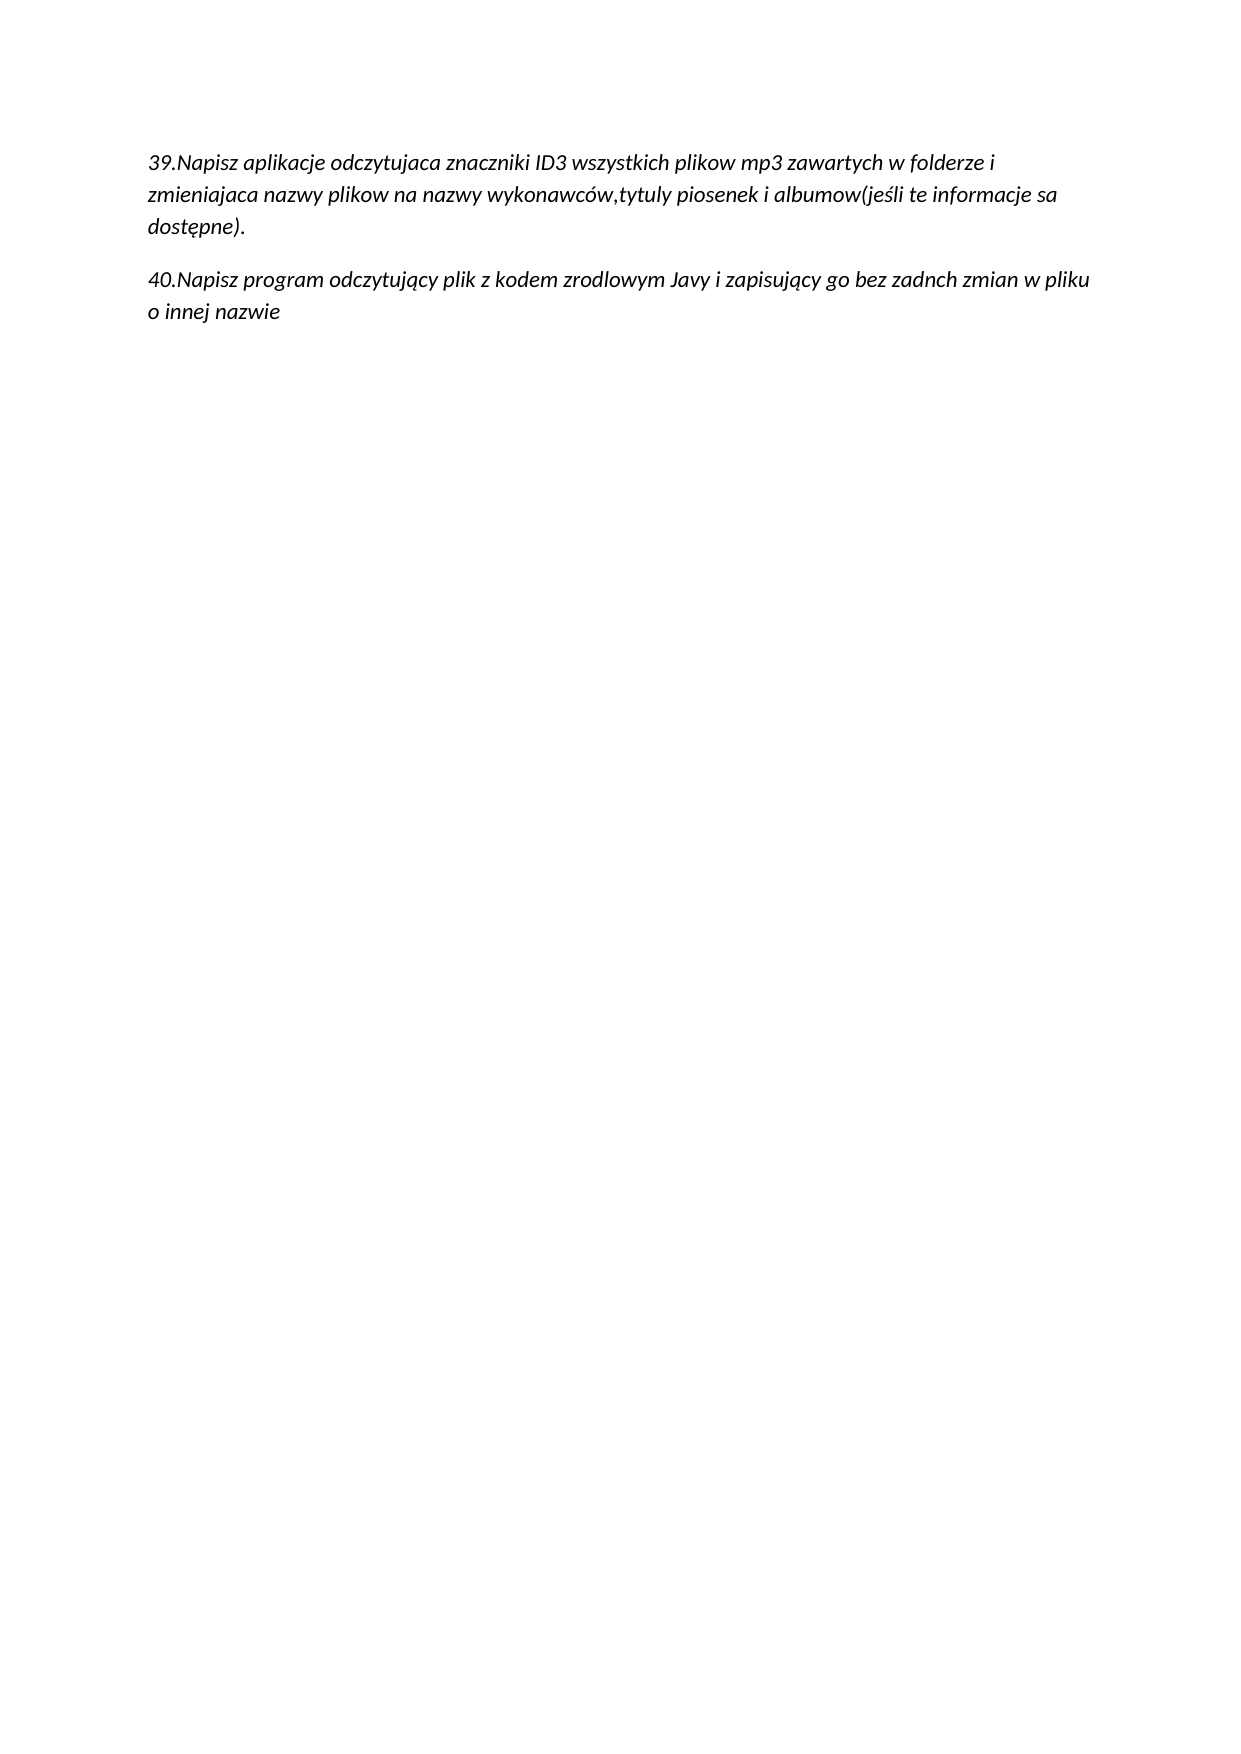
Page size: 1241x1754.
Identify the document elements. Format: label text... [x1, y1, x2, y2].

text 40.Napisz program odczytujący plik z kodem zrodlowym Javy i zapisujący go bez zadnch zmian w pliku o innej nazwie [148, 265, 1093, 325]
text 39.Napisz aplikacje odczytujaca znaczniki ID3 wszystkich plikow mp3 zawartych w folderze i zmieniajaca nazwy plikow na nazwy wykonawców,tytuly piosenek i albumow(jeśli te informacje sa dostępne). [148, 148, 1093, 240]
